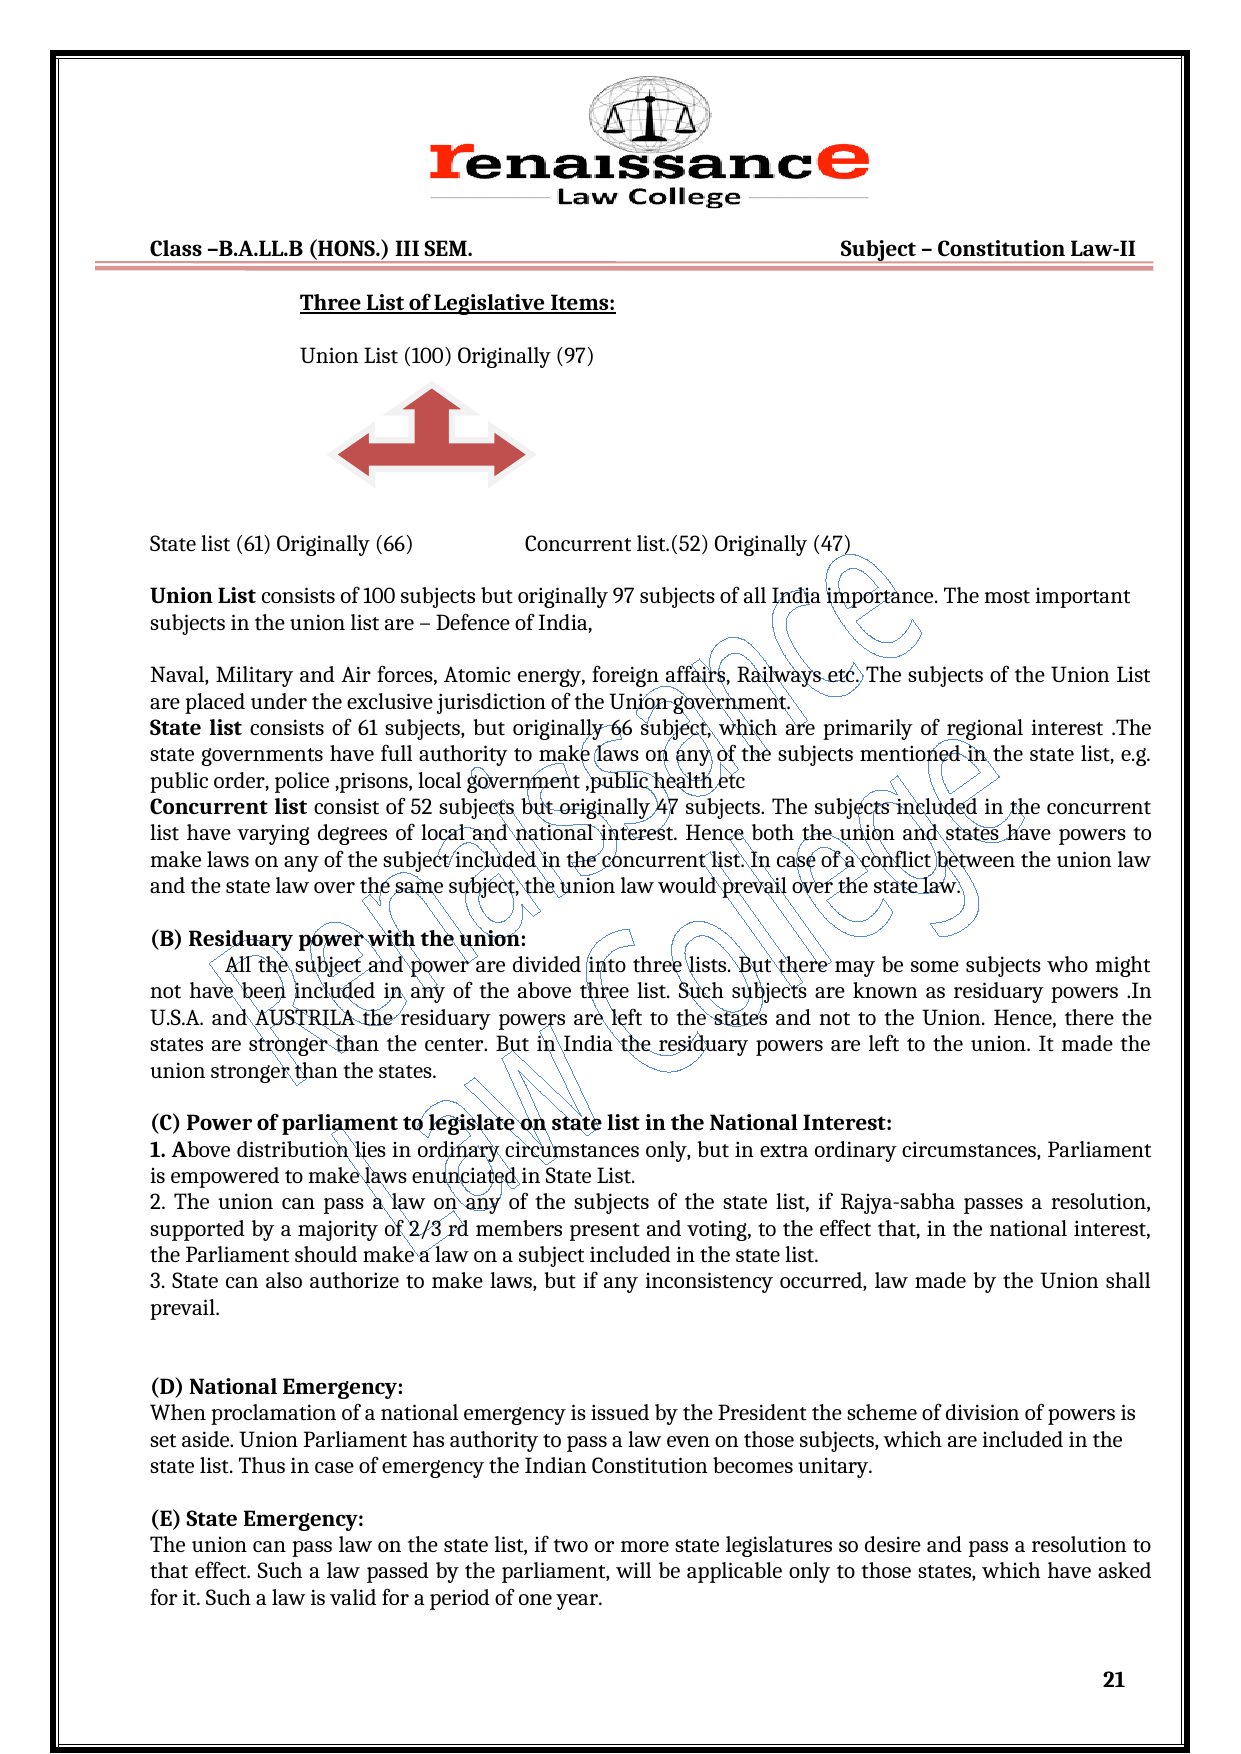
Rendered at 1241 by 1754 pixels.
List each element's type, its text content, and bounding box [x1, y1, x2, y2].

text State list consists of 61 subjects, but originally 66 subject, which are primarily of regional interest .The state governments have full authority to make laws on any of the subjects mentioned in the state list, e.g. public order, police ,prisons, local government ,public health etc [150, 715, 1153, 794]
text When proclamation of a national emergency is issued by the President the scheme of division of powers is set aside. Union Parliament has authority to pass a law even on those subjects, which are included in the state list. Thus in case of emergency the Indian Constitution becomes unitary. [150, 1400, 1153, 1479]
text All the subject and power are divided into three lists. But there may be some subjects who might not have been included in any of the above three list. Such subjects are known as residuary powers .In U.S.A. and AUSTRILA the residuary powers are left to the states and not to the Union. Hence, there the states are stronger than the center. But in India the residuary powers are left to the union. It made the union stronger than the states. [150, 952, 1153, 1084]
text (C) Power of parliament to legislate on state list in the National Interest: [150, 1110, 1153, 1136]
text Union List consists of 100 subjects but originally 97 subjects of all India importance. The most important subjects in the union list are – Defence of India, [150, 583, 1153, 636]
text (E) State Emergency: [150, 1505, 1153, 1532]
text (B) Residuary power with the union: [150, 926, 1153, 952]
text Three List of Legislative Items: [225, 290, 1153, 316]
text Concurrent list consist of 52 subjects but originally 47 subjects. The subjects included in the concurrent list have varying degrees of local and national interest. Hence both the union and states have powers to make laws on any of the subject included in the concurrent list. In case of a conflict between the union law and the state law over the same subject, the union law would prevail over the state law. [150, 794, 1153, 899]
text 2. The union can pass a law on any of the subjects of the state list, if Rajya-sabha passes a resolution, supported by a majority of 2/3 rd members present and voting, to the effect that, in the national interest, the Parliament should make a law on a subject included in the state list. [150, 1189, 1153, 1268]
text Union List (100) Originally (97) [150, 342, 1153, 369]
text 1. Above distribution lies in ordinary circumstances only, but in extra ordinary circumstances, Parliament is empowered to make laws enunciated in State List. [150, 1136, 1153, 1189]
text (D) National Emergency: [150, 1374, 1153, 1400]
text Naval, Military and Air forces, Atomic energy, foreign affairs, Railways etc. The subjects of the Union List are placed under the exclusive jurisdiction of the Union government. [150, 662, 1153, 715]
text State list (61) Originally (66) Concurrent list.(52) Originally (47) [150, 530, 1153, 557]
text 3. State can also authorize to make laws, but if any inconsistency occurred, law made by the Union shall prevail. [150, 1268, 1153, 1321]
text The union can pass law on the state list, if two or more state legislatures so desire and pass a resolution to that effect. Such a law passed by the parliament, will be applicable only to those states, which have asked for it. Such a law is valid for a period of one year. [150, 1532, 1153, 1611]
picture [406, 75, 897, 209]
